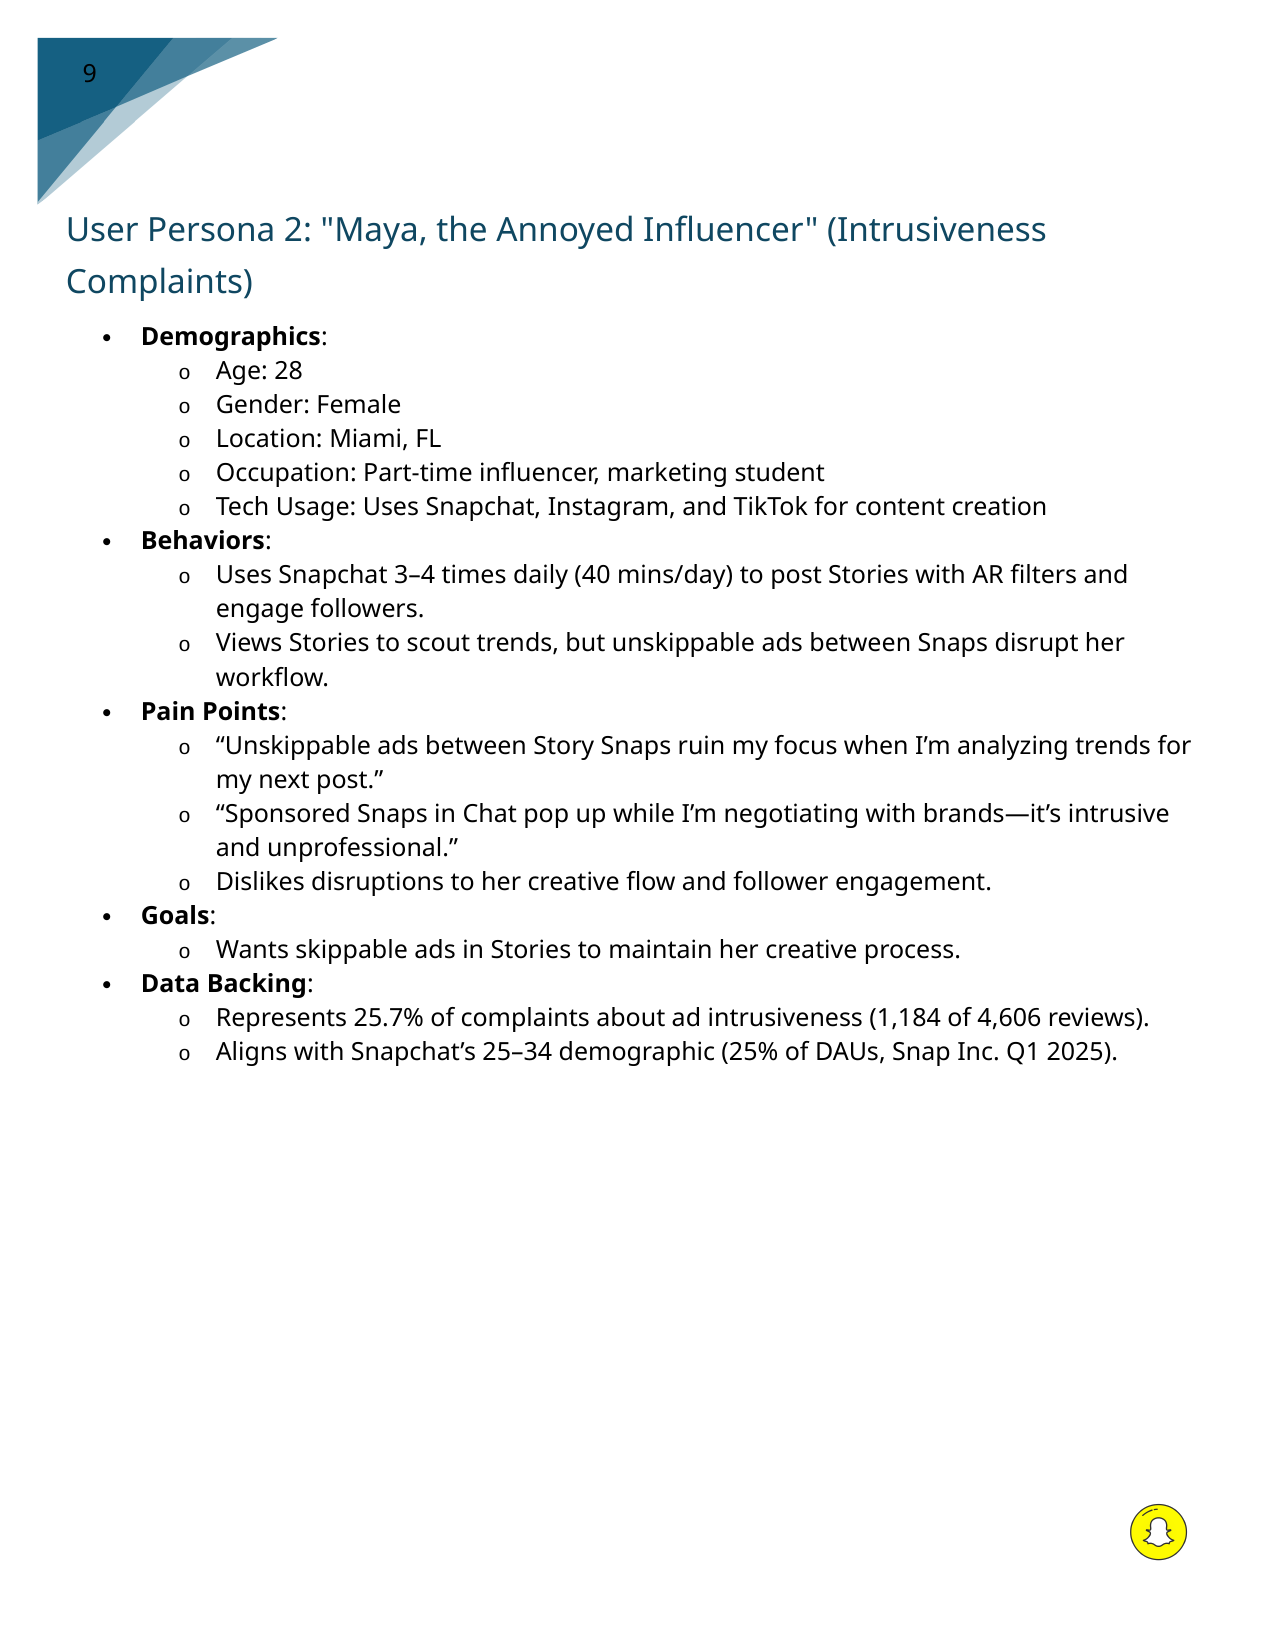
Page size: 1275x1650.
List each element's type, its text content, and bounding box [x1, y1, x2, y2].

list Behaviors: [103, 523, 1209, 557]
list Goals: [103, 898, 1209, 932]
list Pain Points: [103, 693, 1209, 727]
list Wants skippable ads in Stories to maintain her creative process. [178, 932, 1209, 966]
picture [1115, 1489, 1202, 1575]
list Aligns with Snapchat’s 25–34 demographic (25% of DAUs, Snap Inc. Q1 2025). [178, 1034, 1209, 1068]
list Dislikes disruptions to her creative flow and follower engagement. [178, 863, 1209, 898]
list Occupation: Part-time influencer, marketing student [178, 455, 1209, 489]
list Location: Miami, FL [178, 421, 1209, 455]
list Gender: Female [178, 387, 1209, 421]
list Tech Usage: Uses Snapchat, Instagram, and TikTok for content creation [178, 489, 1209, 523]
list Represents 25.7% of complaints about ad intrusiveness (1,184 of 4,606 reviews). [178, 1000, 1209, 1034]
picture [37, 37, 279, 206]
list Demographics: [103, 318, 1209, 353]
list “Unskippable ads between Story Snaps ruin my focus when I’m analyzing trends for my next post.” [178, 727, 1209, 795]
list “Sponsored Snaps in Chat pop up while I’m negotiating with brands—it’s intrusive and unprofessional.” [178, 795, 1209, 863]
list Data Backing: [103, 966, 1209, 1000]
list Views Stories to scout trends, but unskippable ads between Snaps disrupt her workflow. [178, 625, 1209, 693]
list Age: 28 [178, 353, 1209, 387]
list Uses Snapchat 3–4 times daily (40 mins/day) to post Stories with AR filters and engage followers. [178, 557, 1209, 625]
subtitle User Persona 2: "Maya, the Annoyed Influencer" (Intrusiveness Complaints) [66, 206, 1209, 303]
